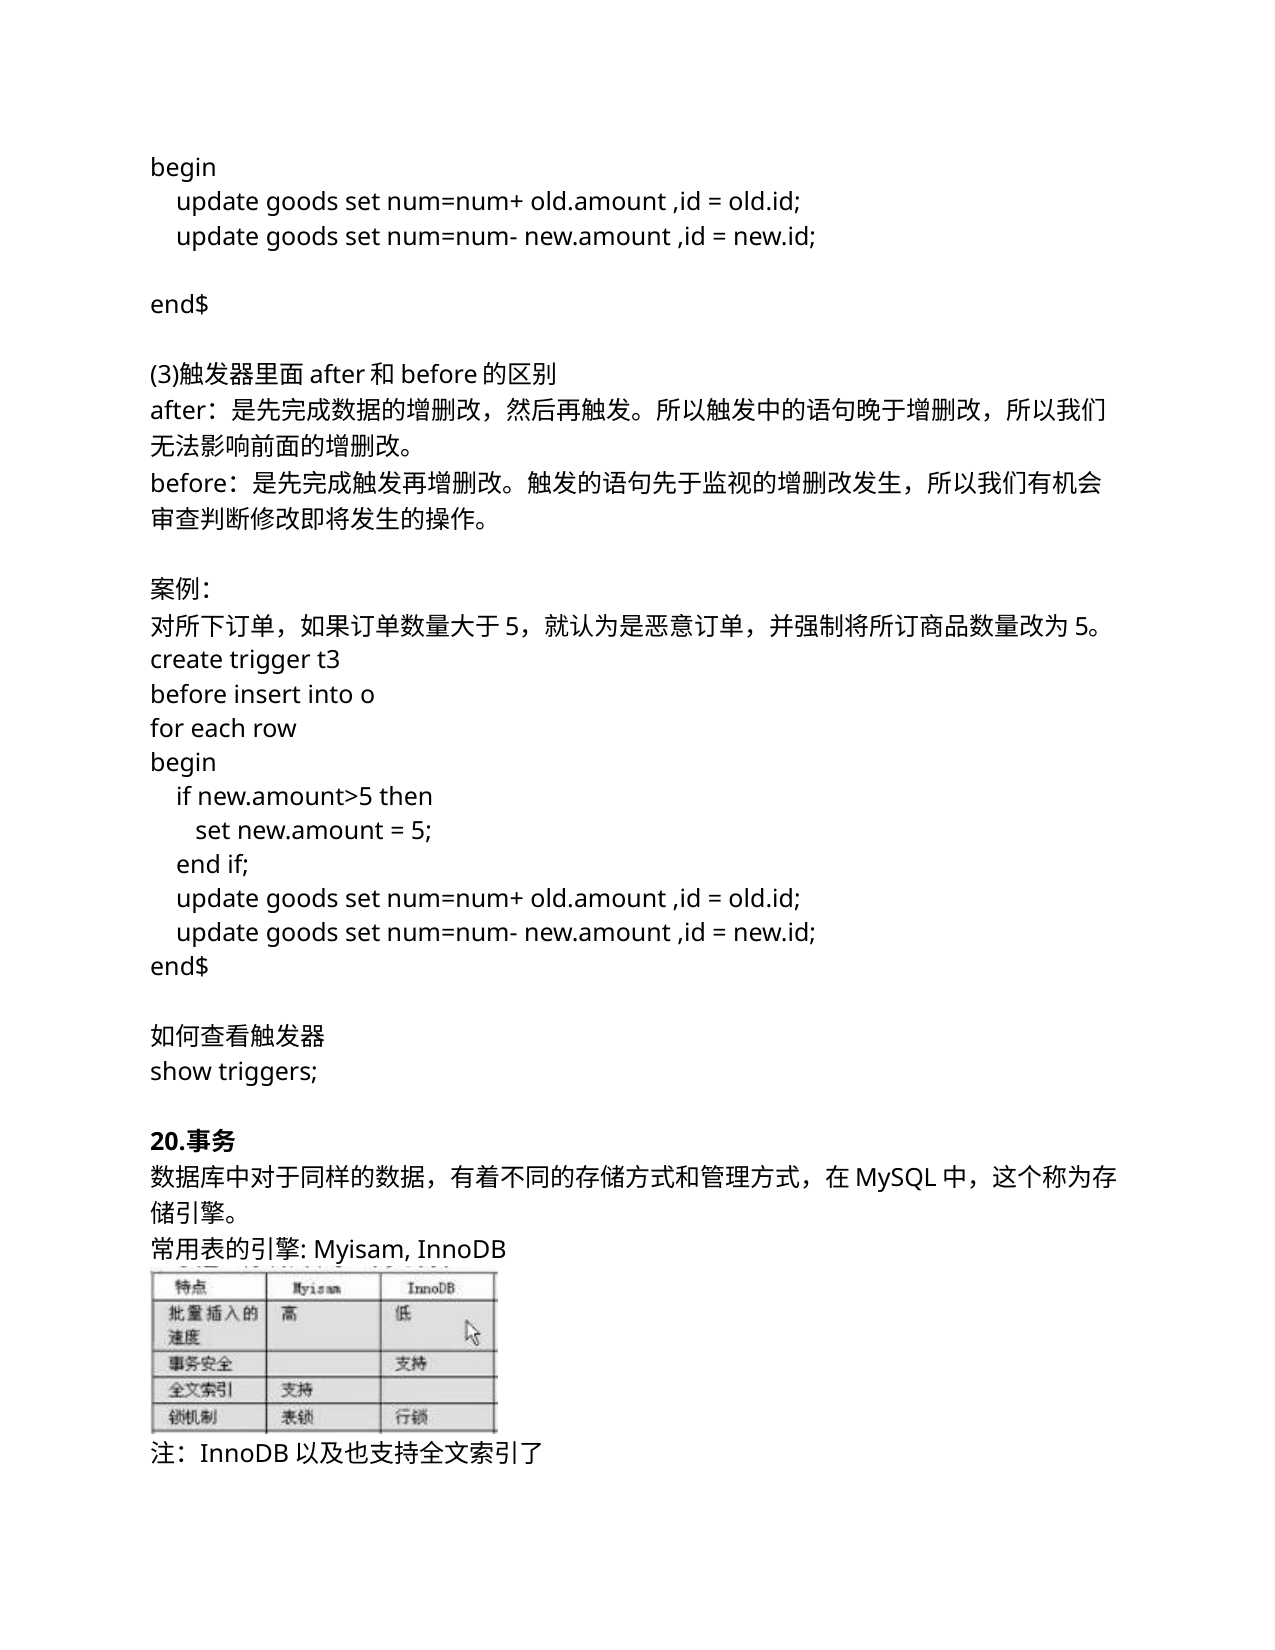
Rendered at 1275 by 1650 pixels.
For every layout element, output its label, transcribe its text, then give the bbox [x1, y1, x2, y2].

text begin [150, 744, 1125, 778]
text 20.事务 [150, 1121, 1125, 1157]
text 注：InnoDB以及也支持全文索引了 [150, 1434, 1125, 1470]
text end$ [150, 949, 1125, 983]
text 数据库中对于同样的数据，有着不同的存储方式和管理方式，在MySQL中，这个称为存储引擎。 [150, 1157, 1125, 1230]
text for each row [150, 710, 1125, 744]
text 案例： [150, 570, 1125, 606]
text end if; [150, 847, 1125, 881]
text end$ [150, 286, 1125, 320]
text update goods set num=num+ old.amount ,id = old.id; [150, 184, 1125, 218]
picture [150, 1266, 498, 1434]
text create trigger t3 [150, 642, 1125, 676]
text (3)触发器里面after和before的区别 [150, 354, 1125, 391]
text 对所下订单，如果订单数量大于5，就认为是恶意订单，并强制将所订商品数量改为5。 [150, 606, 1125, 642]
text before：是先完成触发再增删改。触发的语句先于监视的增删改发生，所以我们有机会审查判断修改即将发生的操作。 [150, 463, 1125, 536]
text 如何查看触发器 [150, 1017, 1125, 1053]
text before insert into o [150, 676, 1125, 710]
text update goods set num=num- new.amount ,id = new.id; [150, 218, 1125, 252]
text update goods set num=num- new.amount ,id = new.id; [150, 915, 1125, 949]
text after：是先完成数据的增删改，然后再触发。所以触发中的语句晚于增删改，所以我们无法影响前面的增删改。 [150, 391, 1125, 463]
text set new.amount = 5; [150, 812, 1125, 847]
text begin [150, 150, 1125, 184]
text 常用表的引擎: Myisam, InnoDB [150, 1230, 1125, 1266]
text update goods set num=num+ old.amount ,id = old.id; [150, 881, 1125, 915]
text if new.amount>5 then [150, 778, 1125, 812]
text show triggers; [150, 1053, 1125, 1087]
